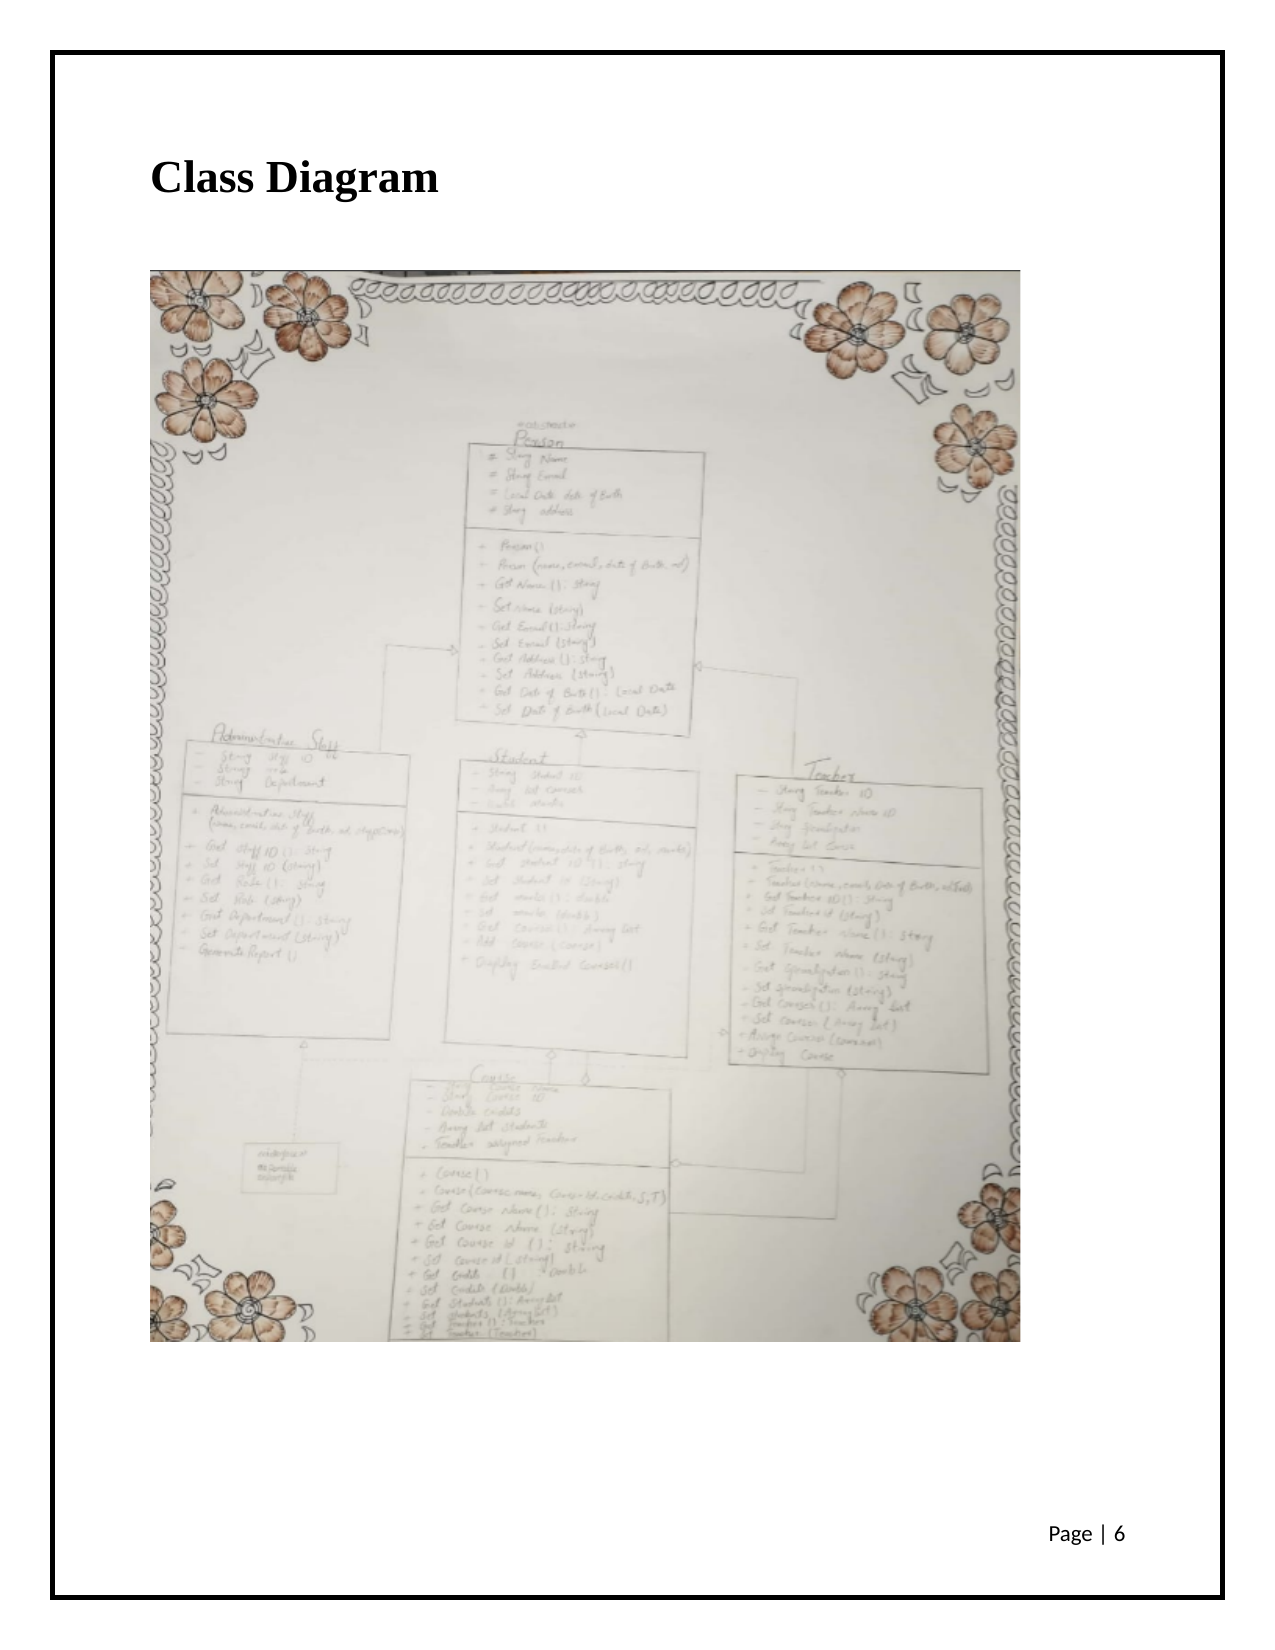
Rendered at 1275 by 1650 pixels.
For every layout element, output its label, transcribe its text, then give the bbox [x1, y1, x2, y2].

picture [150, 270, 1021, 1342]
text Class Diagram [150, 150, 1125, 203]
